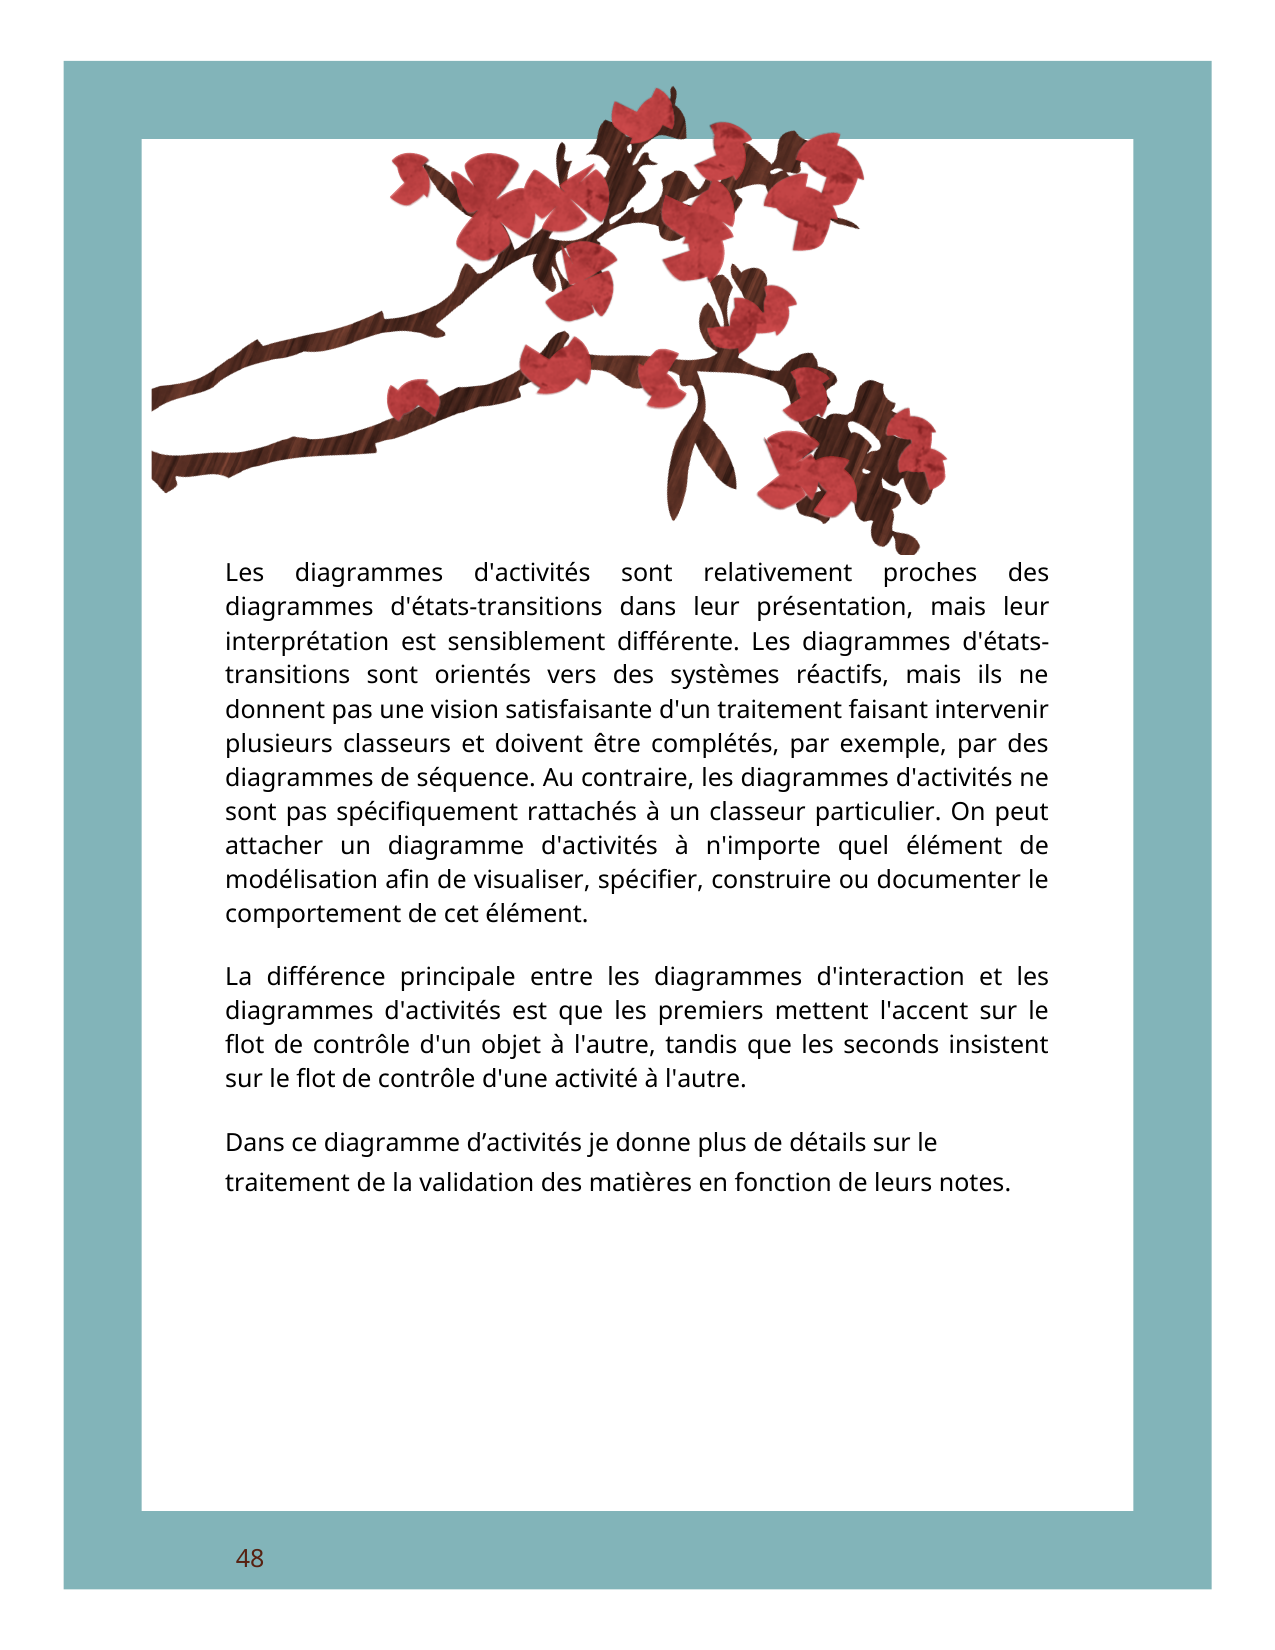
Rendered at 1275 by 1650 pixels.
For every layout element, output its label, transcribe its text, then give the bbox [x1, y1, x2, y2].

text Les diagrammes d'activités sont relativement proches des diagrammes d'états-transitions dans leur présentation, mais leur interprétation est sensiblement différente. Les diagrammes d'états-transitions sont orientés vers des systèmes réactifs, mais ils ne donnent pas une vision satisfaisante d'un traitement faisant intervenir plusieurs classeurs et doivent être complétés, par exemple, par des diagrammes de séquence. Au contraire, les diagrammes d'activités ne sont pas spécifiquement rattachés à un classeur particulier. On peut attacher un diagramme d'activités à n'importe quel élément de modélisation afin de visualiser, spécifier, construire ou documenter le comportement de cet élément. [225, 555, 1050, 930]
text La différence principale entre les diagrammes d'interaction et les diagrammes d'activités est que les premiers mettent l'accent sur le flot de contrôle d'un objet à l'autre, tandis que les seconds insistent sur le flot de contrôle d'une activité à l'autre. [225, 959, 1050, 1095]
text Dans ce diagramme d’activités je donne plus de détails sur le traitement de la validation des matières en fonction de leurs notes. [225, 1124, 1039, 1199]
picture [151, 75, 1049, 576]
